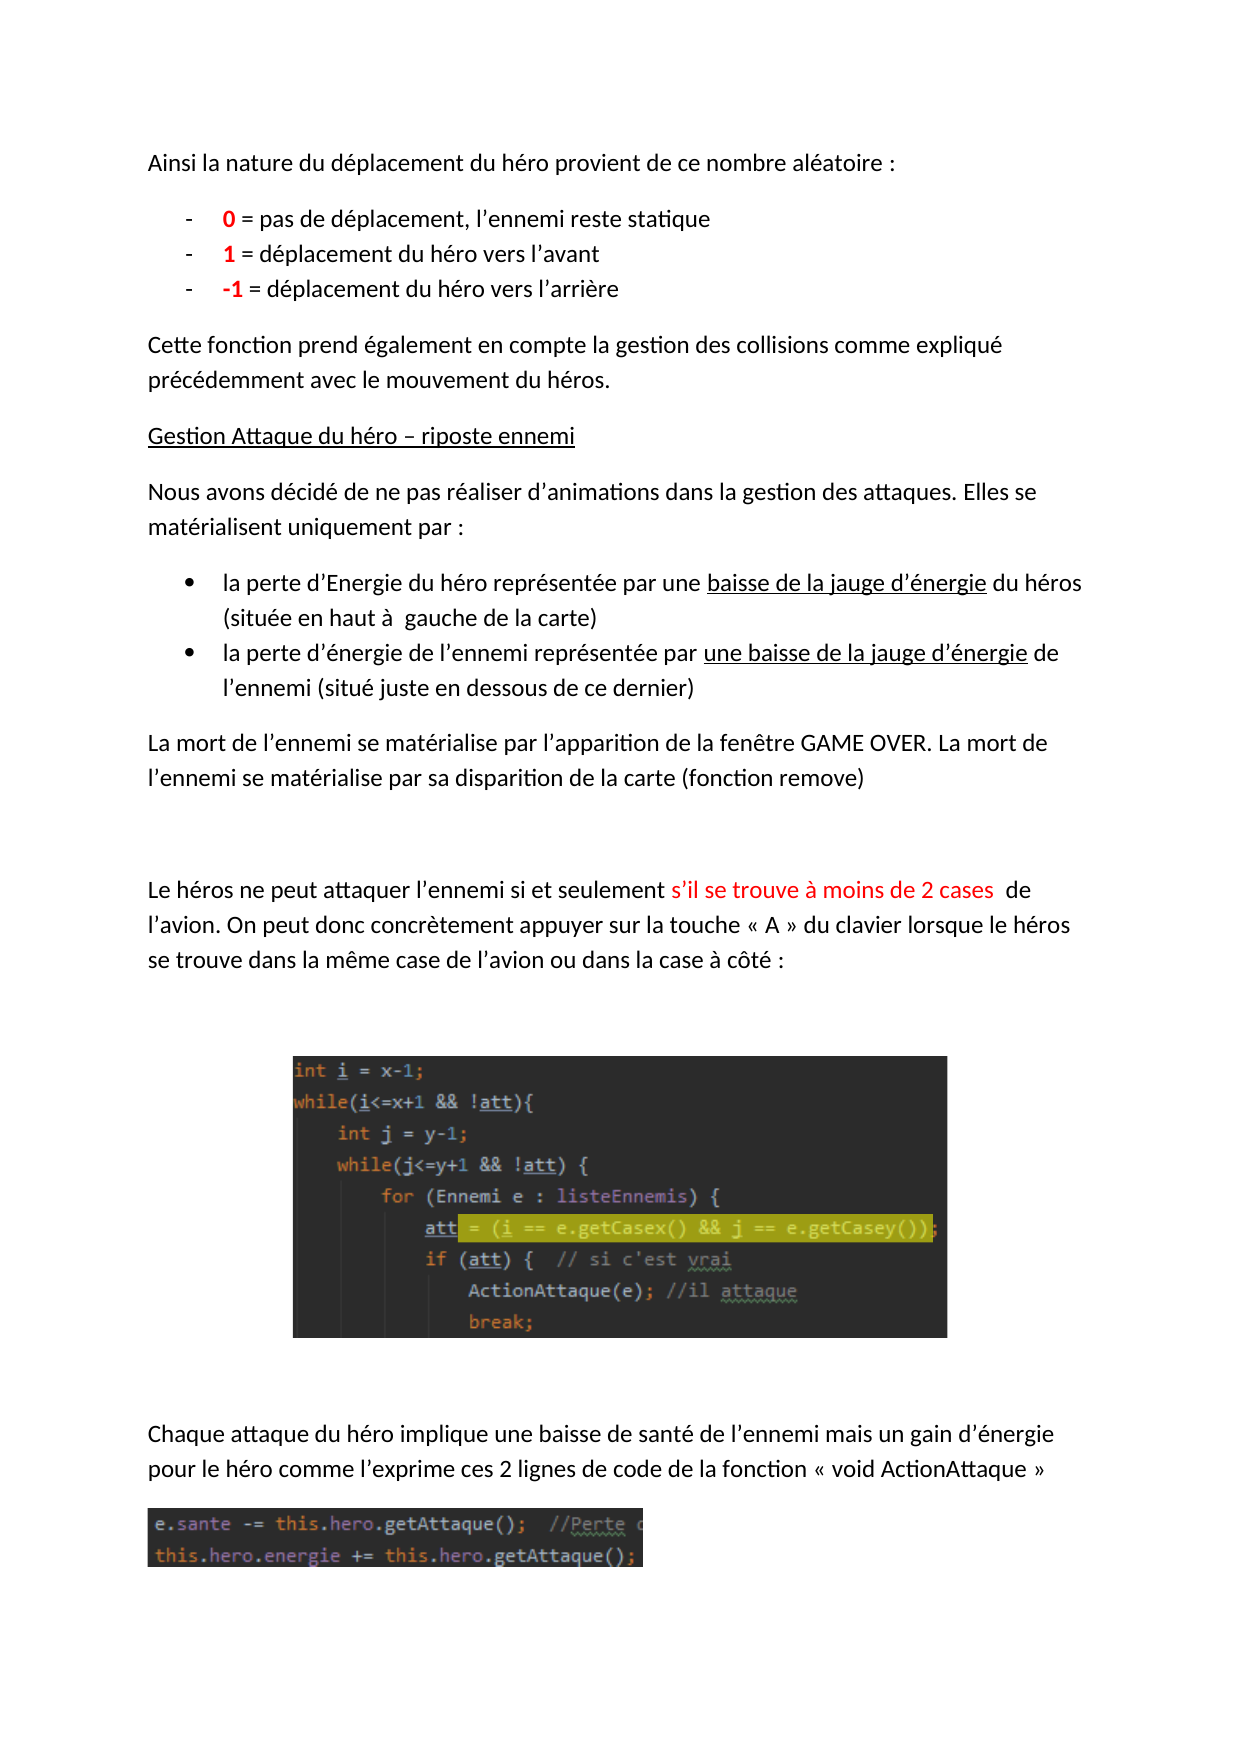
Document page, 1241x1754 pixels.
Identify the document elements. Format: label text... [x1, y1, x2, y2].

text Le héros ne peut attaquer l’ennemi si et seulement s’il se trouve à moins de 2 cases de l’avion. On peut donc concrètement appuyer sur la touche « A » du clavier lorsque le héros se trouve dans la même case de l’avion ou dans la case à côté : [148, 874, 1093, 975]
list 1 = déplacement du héro vers l’avant [185, 238, 1093, 269]
text Chaque attaque du héro implique une baisse de santé de l’ennemi mais un gain d’énergie pour le héro comme l’exprime ces 2 lignes de code de la fonction « void ActionAttaque » [148, 1418, 1093, 1483]
text Nous avons décidé de ne pas réaliser d’animations dans la gestion des attaques. Elles se matérialisent uniquement par : [148, 476, 1093, 541]
text Ainsi la nature du déplacement du héro provient de ce nombre aléatoire : [148, 148, 1093, 178]
text Gestion Attaque du héro – riposte ennemi [148, 420, 1093, 451]
list la perte d’Energie du héro représentée par une baisse de la jauge d’énergie du héros (située en haut à gauche de la carte) [185, 567, 1093, 632]
list la perte d’énergie de l’ennemi représentée par une baisse de la jauge d’énergie de l’ennemi (situé juste en dessous de ce dernier) [185, 637, 1093, 702]
text La mort de l’ennemi se matérialise par l’apparition de la fenêtre GAME OVER. La mort de l’ennemi se matérialise par sa disparition de la carte (fonction remove) [148, 728, 1093, 793]
picture [292, 1056, 948, 1338]
list 0 = pas de déplacement, l’ennemi reste statique [185, 203, 1093, 234]
list -1 = déplacement du héro vers l’arrière [185, 273, 1093, 304]
picture [147, 1508, 643, 1567]
text Cette fonction prend également en compte la gestion des collisions comme expliqué précédemment avec le mouvement du héros. [148, 329, 1093, 395]
